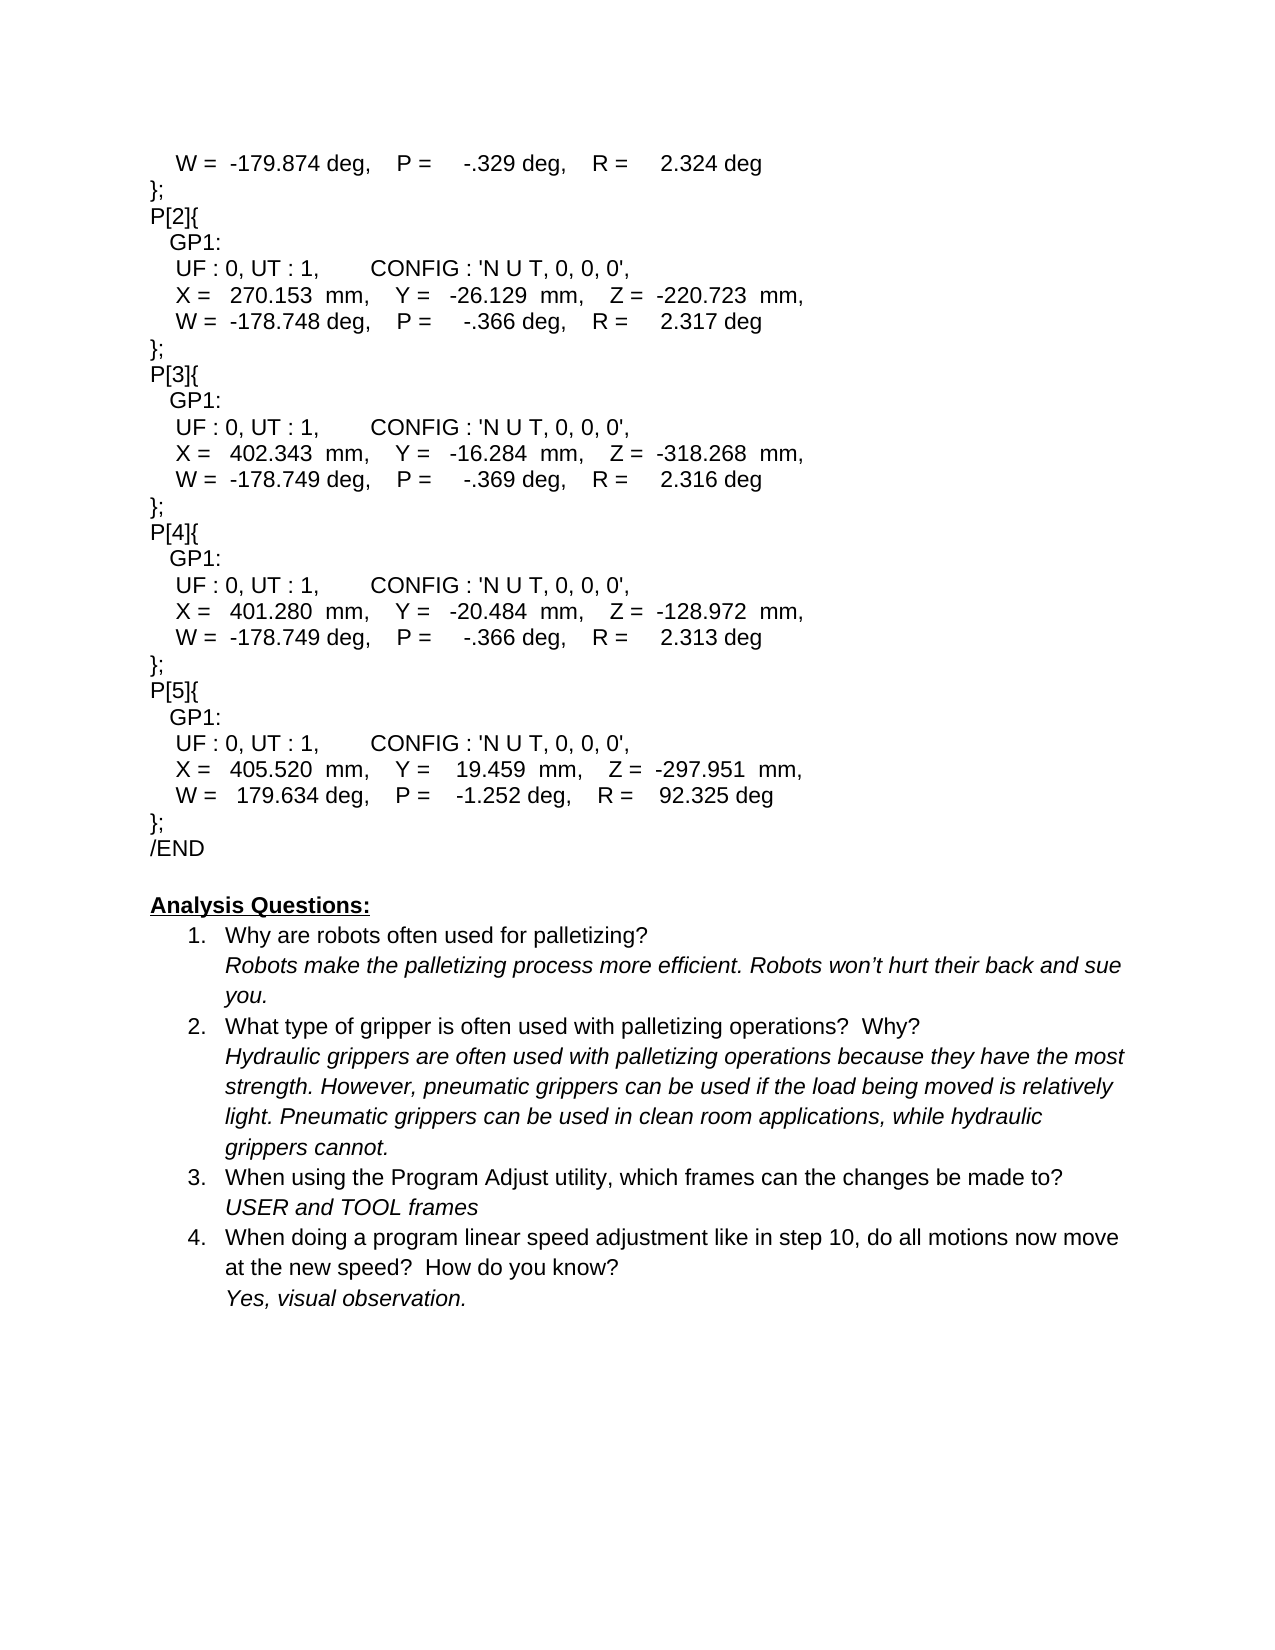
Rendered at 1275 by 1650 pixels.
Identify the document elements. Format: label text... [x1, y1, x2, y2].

text USER and TOOL frames [225, 1194, 1125, 1220]
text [150, 255, 1125, 282]
text UF : 0, UT : 1, CONFIG : 'N U T, 0, 0, 0', [150, 572, 1125, 598]
text GP1: [150, 229, 1125, 255]
list When doing a program linear speed adjustment like in step 10, do all motions now move at the new speed? How do you know? [187, 1224, 1125, 1281]
text W = -178.749 deg, P = -.366 deg, R = 2.313 deg [150, 624, 1125, 651]
text P[5]{ [150, 677, 1125, 703]
text UF : 0, UT : 1, CONFIG : 'N U T, 0, 0, 0', [150, 413, 1125, 440]
text /END [150, 835, 1125, 862]
text X = 402.343 mm, Y = -16.284 mm, Z = -318.268 mm, [150, 440, 1125, 466]
text P[4]{ [150, 519, 1125, 545]
text }; [150, 176, 1125, 203]
text }; [150, 493, 1125, 519]
text Analysis Questions: [150, 892, 1125, 918]
text W = 179.634 deg, P = -1.252 deg, R = 92.325 deg [150, 782, 1125, 809]
text Yes, visual observation. [225, 1284, 1125, 1311]
text P[2]{ [150, 203, 1125, 229]
text Robots make the palletizing process more efficient. Robots won’t hurt their back and sue you. [225, 952, 1125, 1009]
text P[3]{ [150, 361, 1125, 387]
text X = 401.280 mm, Y = -20.484 mm, Z = -128.972 mm, [150, 598, 1125, 624]
text GP1: [150, 703, 1125, 730]
list What type of gripper is often used with palletizing operations? Why? [187, 1013, 1125, 1039]
text X = 270.153 mm, Y = -26.129 mm, Z = -220.723 mm, [150, 282, 1125, 308]
text }; [150, 334, 1125, 361]
text }; [150, 651, 1125, 677]
list When using the Program Adjust utility, which frames can the changes be made to? [187, 1164, 1125, 1190]
text W = -179.874 deg, P = -.329 deg, R = 2.324 deg [150, 150, 1125, 176]
list Why are robots often used for palletizing? [187, 922, 1125, 948]
text X = 405.520 mm, Y = 19.459 mm, Z = -297.951 mm, [150, 756, 1125, 782]
text Hydraulic grippers are often used with palletizing operations because they have the most strength. However, pneumatic grippers can be used if the load being moved is relatively light. Pneumatic grippers can be used in clean room applications, while hydraulic grippers cannot. [225, 1043, 1125, 1160]
text GP1: [150, 545, 1125, 572]
text W = -178.749 deg, P = -.369 deg, R = 2.316 deg [150, 466, 1125, 493]
text UF : 0, UT : 1, CONFIG : 'N U T, 0, 0, 0', [150, 730, 1125, 756]
text }; [150, 809, 1125, 835]
text GP1: [150, 387, 1125, 413]
text W = -178.748 deg, P = -.366 deg, R = 2.317 deg [150, 308, 1125, 334]
